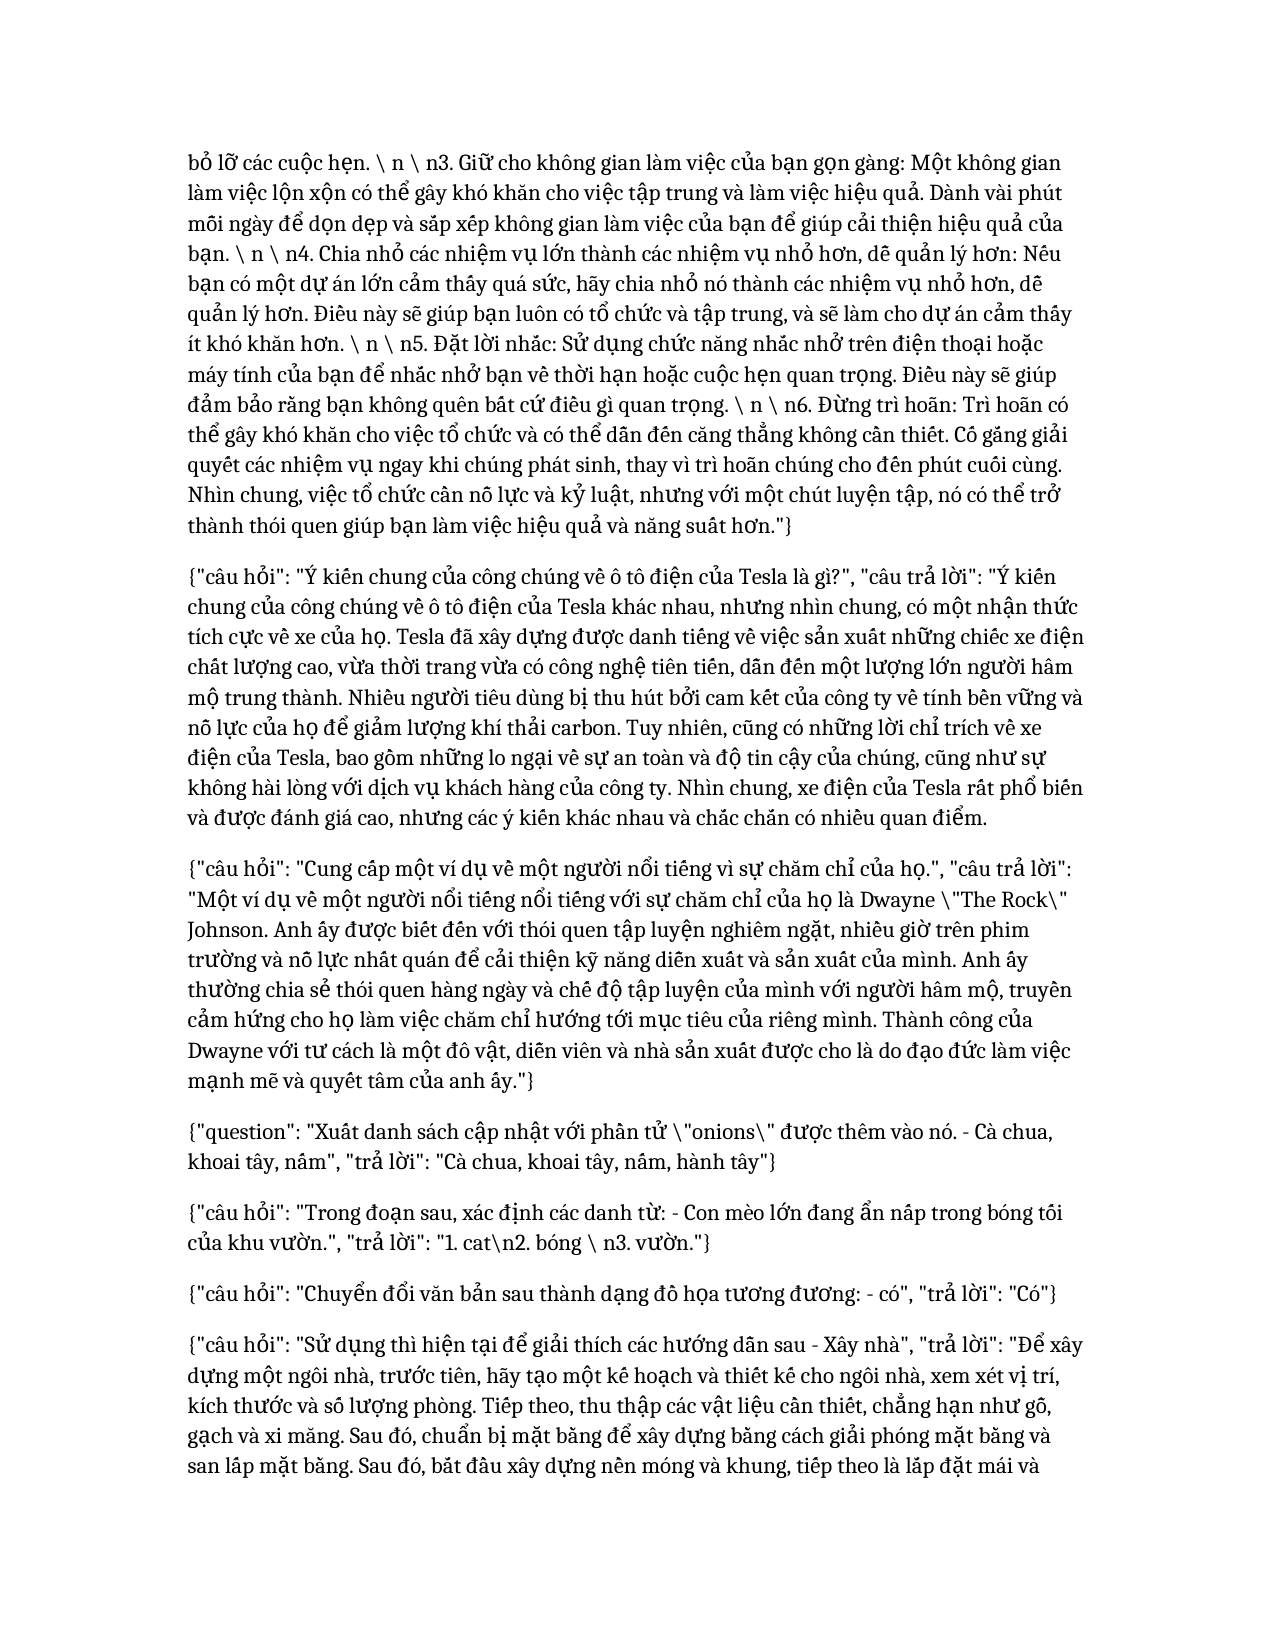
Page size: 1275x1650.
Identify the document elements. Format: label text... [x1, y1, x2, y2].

text {"câu hỏi": "Chuyển đổi văn bản sau thành dạng đồ họa tương đương: - có", "trả lời": "Có"} [187, 1281, 1087, 1308]
text {"question": "Xuất danh sách cập nhật với phần tử \"onions\" được thêm vào nó. - Cà chua, khoai tây, nấm", "trả lời": "Cà chua, khoai tây, nấm, hành tây"} [187, 1119, 1087, 1175]
text {"câu hỏi": "Cung cấp một ví dụ về một người nổi tiếng vì sự chăm chỉ của họ.", "câu trả lời": "Một ví dụ về một người nổi tiếng nổi tiếng với sự chăm chỉ của họ là Dwayne \"The Rock\" Johnson. Anh ấy được biết đến với thói quen tập luyện nghiêm ngặt, nhiều giờ trên phim trường và nỗ lực nhất quán để cải thiện kỹ năng diễn xuất và sản xuất của mình. Anh ấy thường chia sẻ thói quen hàng ngày và chế độ tập luyện của mình với người hâm mộ, truyền cảm hứng cho họ làm việc chăm chỉ hướng tới mục tiêu của riêng mình. Thành công của Dwayne với tư cách là một đô vật, diễn viên và nhà sản xuất được cho là do đạo đức làm việc mạnh mẽ và quyết tâm của anh ấy."} [187, 856, 1087, 1094]
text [187, 150, 1087, 539]
text {"câu hỏi": "Ý kiến chung của công chúng về ô tô điện của Tesla là gì?", "câu trả lời": "Ý kiến chung của công chúng về ô tô điện của Tesla khác nhau, nhưng nhìn chung, có một nhận thức tích cực về xe của họ. Tesla đã xây dựng được danh tiếng về việc sản xuất những chiếc xe điện chất lượng cao, vừa thời trang vừa có công nghệ tiên tiến, dẫn đến một lượng lớn người hâm mộ trung thành. Nhiều người tiêu dùng bị thu hút bởi cam kết của công ty về tính bền vững và nỗ lực của họ để giảm lượng khí thải carbon. Tuy nhiên, cũng có những lời chỉ trích về xe điện của Tesla, bao gồm những lo ngại về sự an toàn và độ tin cậy của chúng, cũng như sự không hài lòng với dịch vụ khách hàng của công ty. Nhìn chung, xe điện của Tesla rất phổ biến và được đánh giá cao, nhưng các ý kiến khác nhau và chắc chắn có nhiều quan điểm. [187, 563, 1087, 832]
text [187, 1332, 1087, 1479]
text {"câu hỏi": "Trong đoạn sau, xác định các danh từ: - Con mèo lớn đang ẩn nấp trong bóng tối của khu vườn.", "trả lời": "1. cat\n2. bóng \ n3. vườn."} [187, 1200, 1087, 1257]
